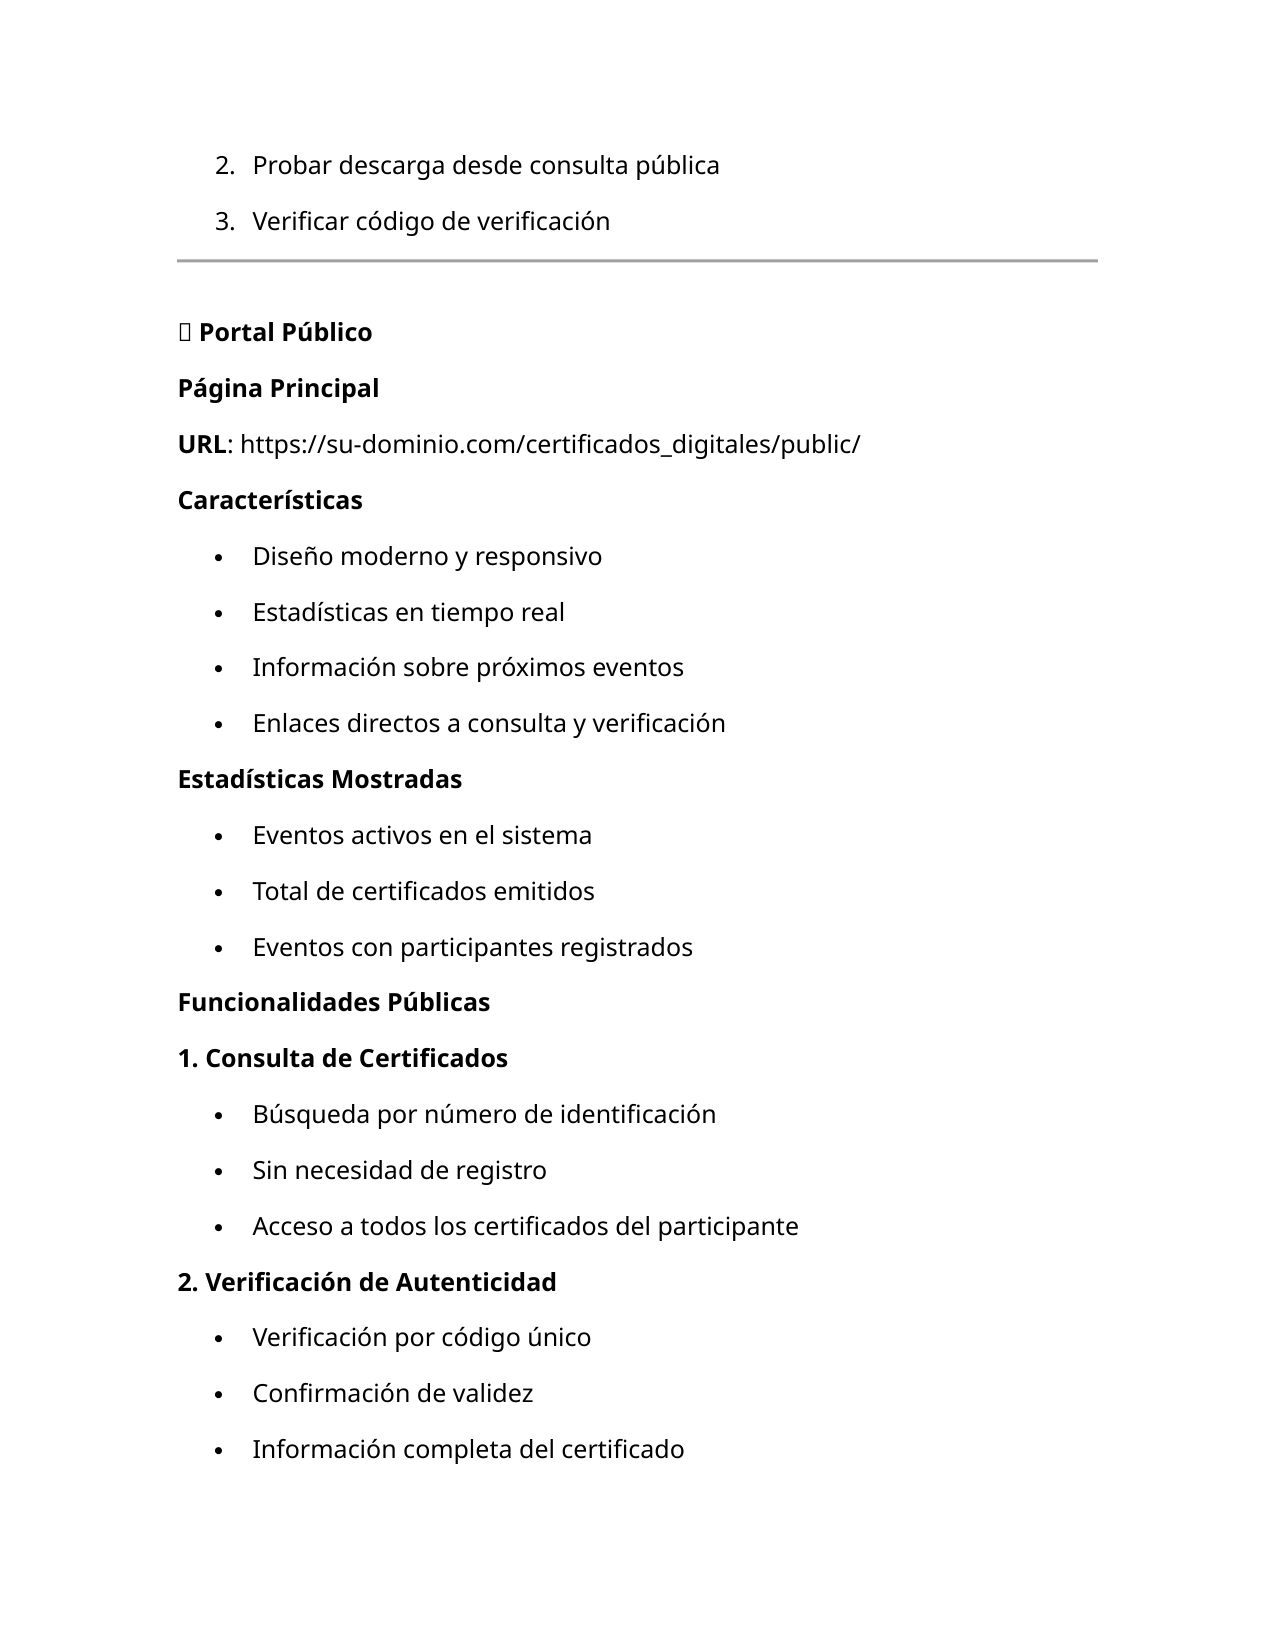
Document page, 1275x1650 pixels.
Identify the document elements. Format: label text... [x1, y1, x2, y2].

list Eventos con participantes registrados [215, 929, 1098, 963]
text Página Principal [177, 371, 1098, 405]
list Búsqueda por número de identificación [215, 1097, 1098, 1131]
text 2. Verificación de Autenticidad [177, 1264, 1098, 1298]
list Enlaces directos a consulta y verificación [215, 706, 1098, 740]
list Información sobre próximos eventos [215, 650, 1098, 684]
list Verificar código de verificación [215, 203, 1098, 237]
text URL: https://su-dominio.com/certificados_digitales/public/ [177, 427, 1098, 461]
text Características [177, 483, 1098, 517]
text Estadísticas Mostradas [177, 762, 1098, 796]
list Acceso a todos los certificados del participante [215, 1208, 1098, 1242]
list Confirmación de validez [215, 1376, 1098, 1410]
list Probar descarga desde consulta pública [215, 148, 1098, 182]
text 🌐 Portal Público [177, 315, 1098, 349]
list Verificación por código único [215, 1320, 1098, 1354]
text 1. Consulta de Certificados [177, 1041, 1098, 1075]
list Total de certificados emitidos [215, 873, 1098, 907]
list Eventos activos en el sistema [215, 818, 1098, 852]
list Estadísticas en tiempo real [215, 594, 1098, 628]
list Diseño moderno y responsivo [215, 538, 1098, 572]
list Sin necesidad de registro [215, 1153, 1098, 1187]
text Funcionalidades Públicas [177, 985, 1098, 1019]
list Información completa del certificado [215, 1432, 1098, 1466]
